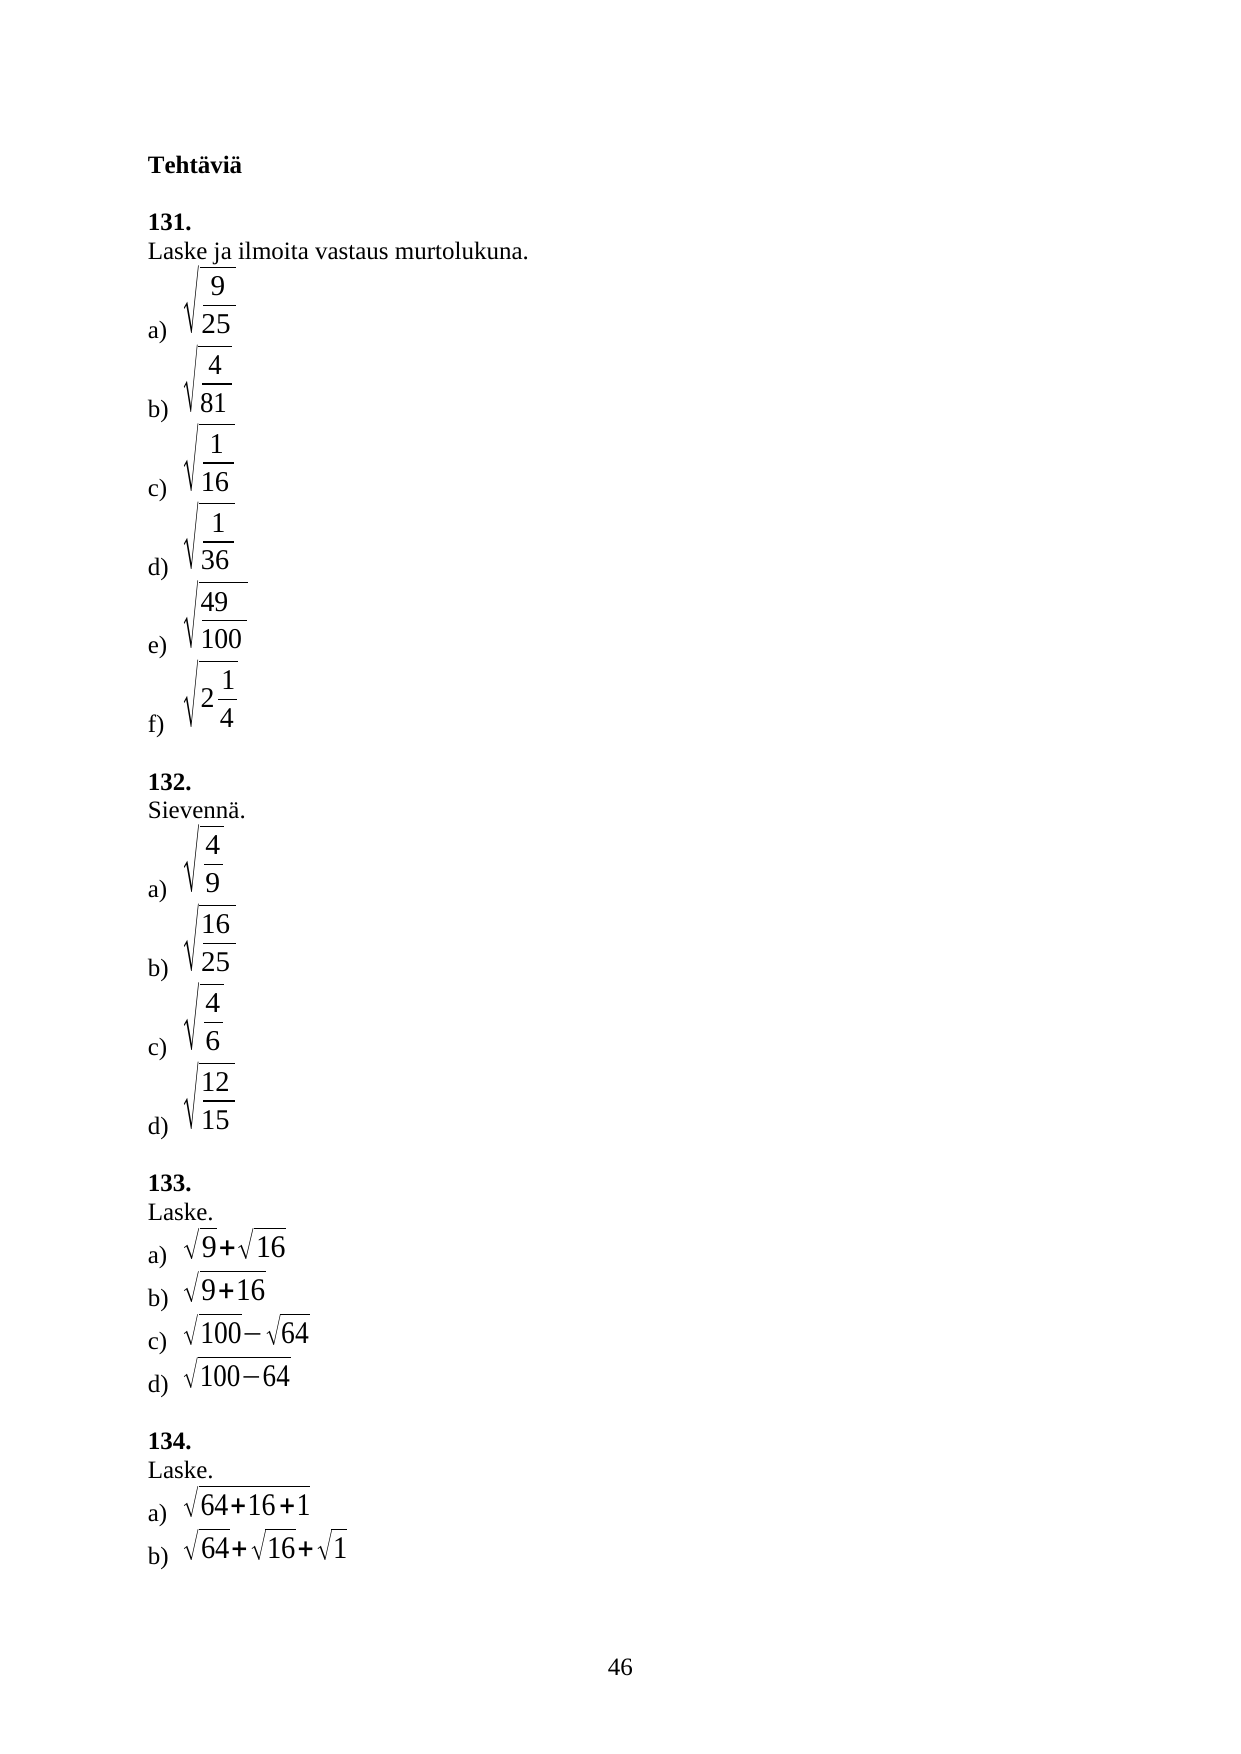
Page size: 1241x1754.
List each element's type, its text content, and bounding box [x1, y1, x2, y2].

text Sievennä. [148, 796, 1092, 824]
text Laske. [148, 1455, 1092, 1484]
text Tehtäviä [148, 150, 1092, 179]
text Laske ja ilmoita vastaus murtolukuna. [148, 236, 1092, 265]
list Laske. [148, 1197, 1092, 1226]
